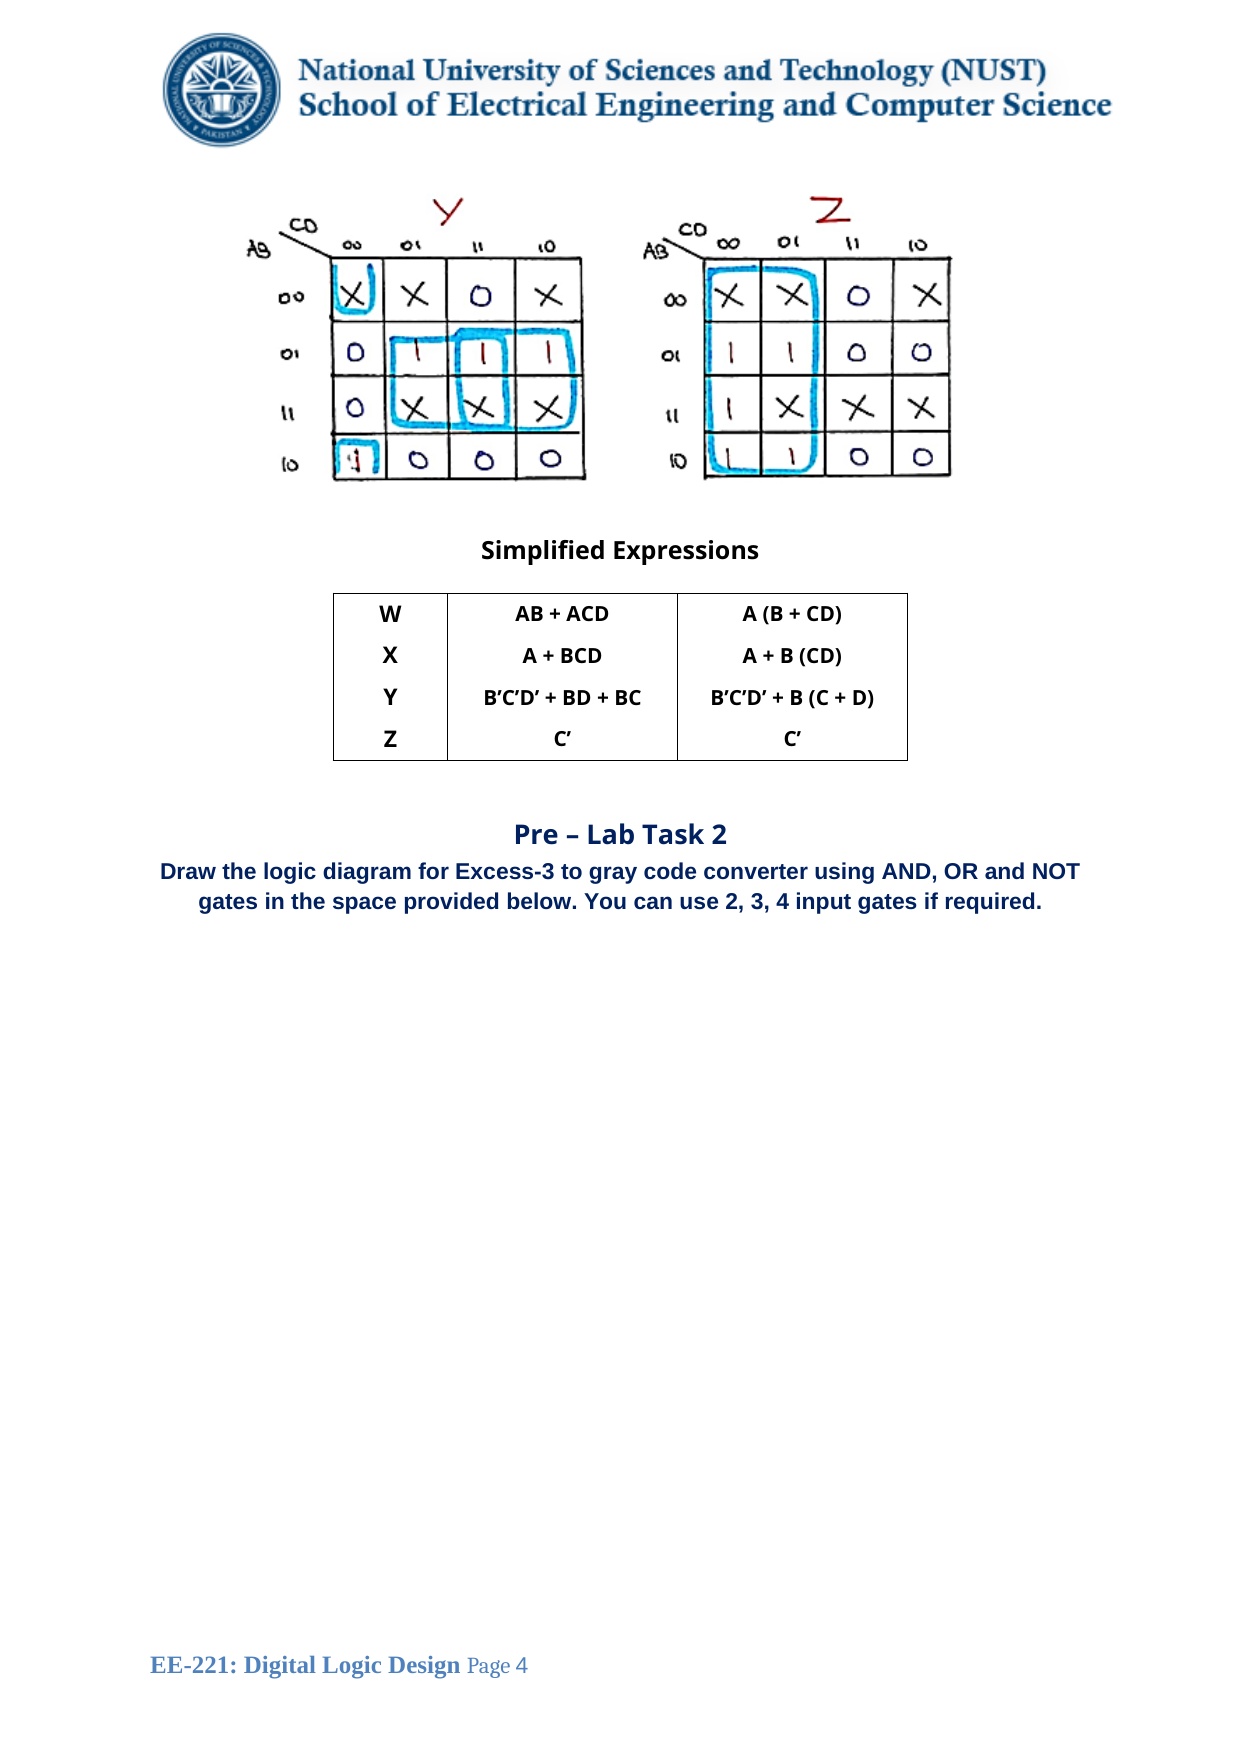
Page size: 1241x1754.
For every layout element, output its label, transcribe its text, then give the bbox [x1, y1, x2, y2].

table_cell Z [334, 718, 447, 759]
table_cell C’ [448, 718, 677, 759]
picture [150, 27, 1125, 158]
table_cell A + B (CD) [678, 634, 907, 676]
text Pre – Lab Task 2 [150, 816, 1090, 853]
table_cell X [334, 634, 447, 676]
table_header A (B + CD) [678, 594, 907, 634]
table_cell B’C’D’ + B (C + D) [678, 676, 907, 718]
text Simplified Expressions [150, 532, 1090, 566]
table_cell Y [334, 676, 447, 718]
table_header W [334, 594, 447, 634]
table_header AB + ACD [448, 594, 677, 634]
text Draw the logic diagram for Excess-3 to gray code converter using AND, OR and NOT gates in the space provided below. You can use 2, 3, 4 input gates if required. [150, 858, 1090, 915]
picture [205, 170, 1035, 504]
table_cell C’ [678, 718, 907, 759]
table_cell B’C’D’ + BD + BC [448, 676, 677, 718]
table_cell A + BCD [448, 634, 677, 676]
